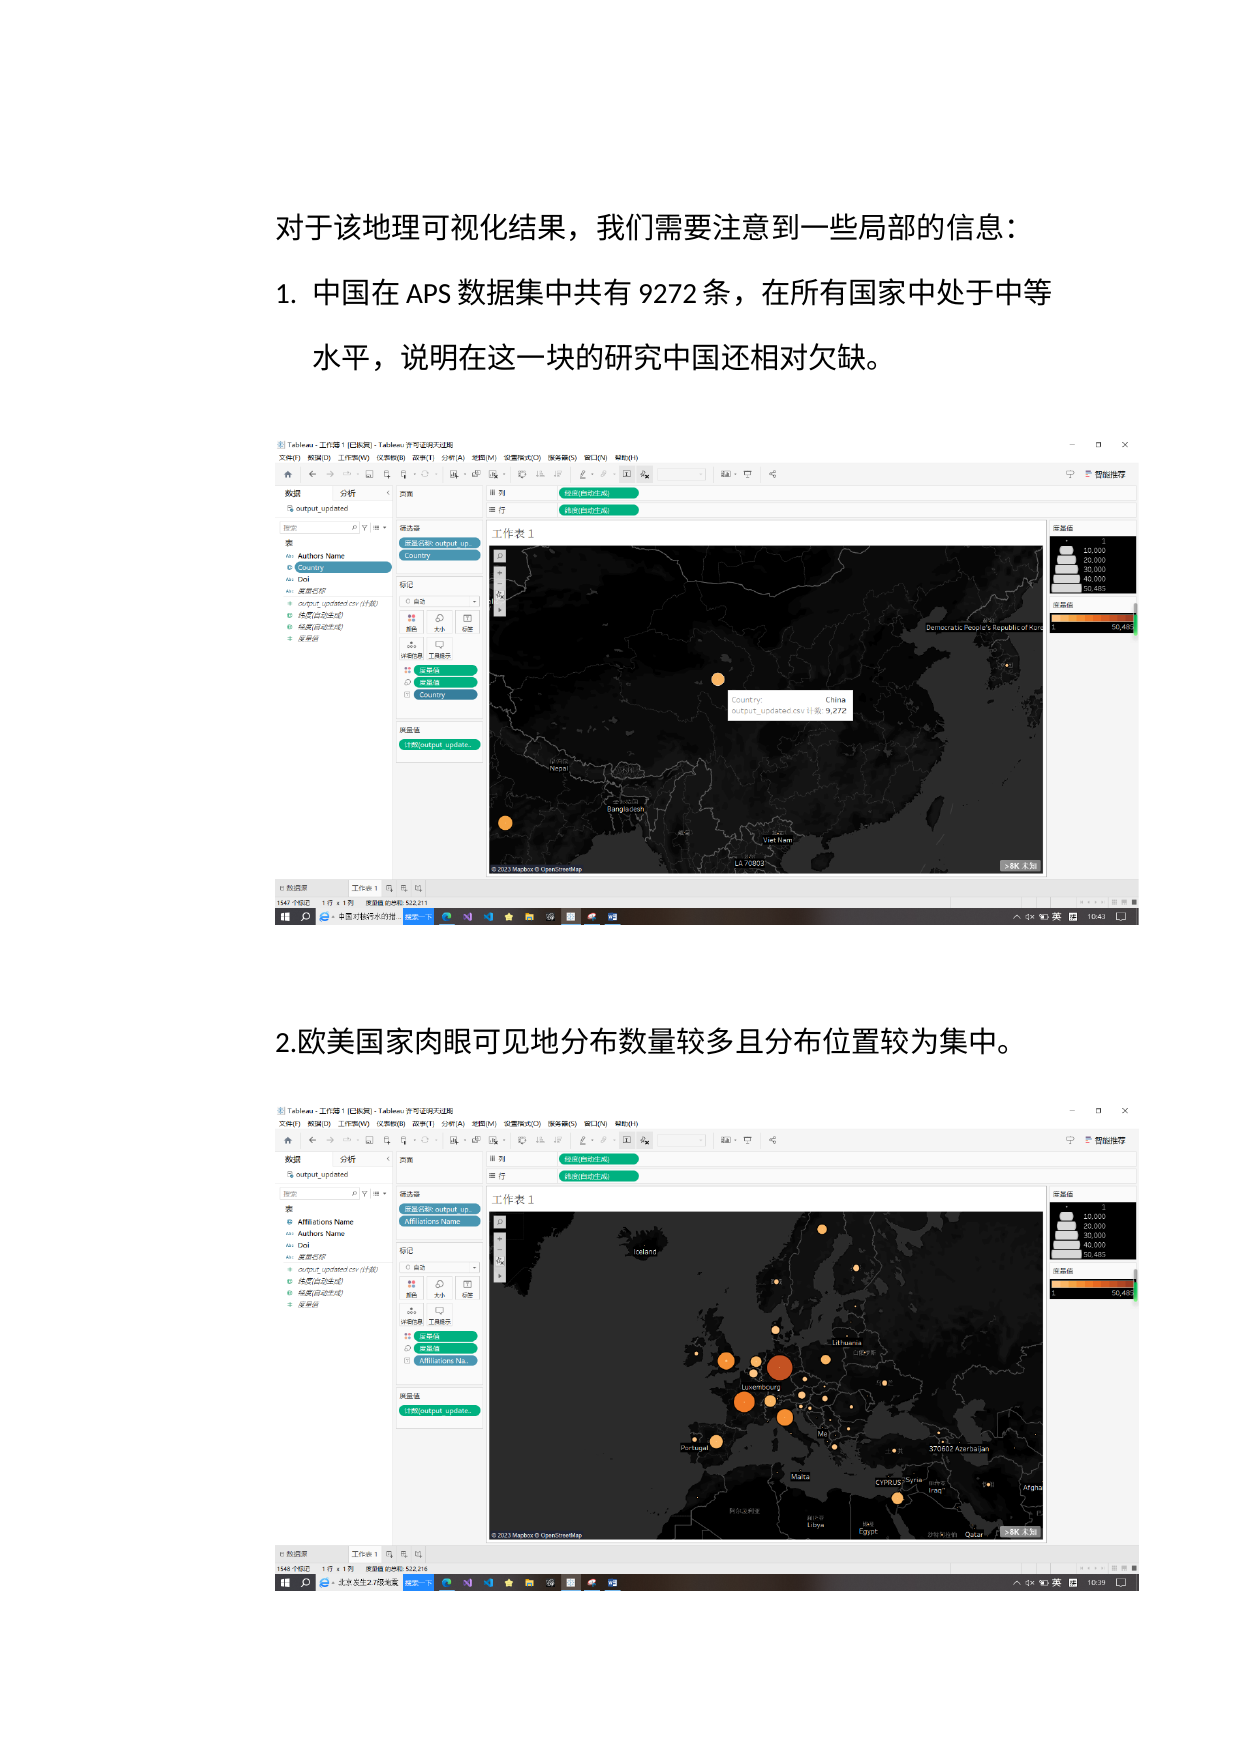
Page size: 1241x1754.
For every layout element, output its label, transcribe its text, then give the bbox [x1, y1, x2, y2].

text 对于该地理可视化结果，我们需要注意到一些局部的信息： [275, 194, 1053, 259]
picture [275, 438, 1139, 925]
picture [275, 1104, 1139, 1591]
text 2.欧美国家肉眼可见地分布数量较多且分布位置较为集中。 [275, 1007, 1053, 1072]
list 中国在APS数据集中共有9272条，在所有国家中处于中等水平，说明在这一块的研究中国还相对欠缺。 [275, 259, 1053, 389]
